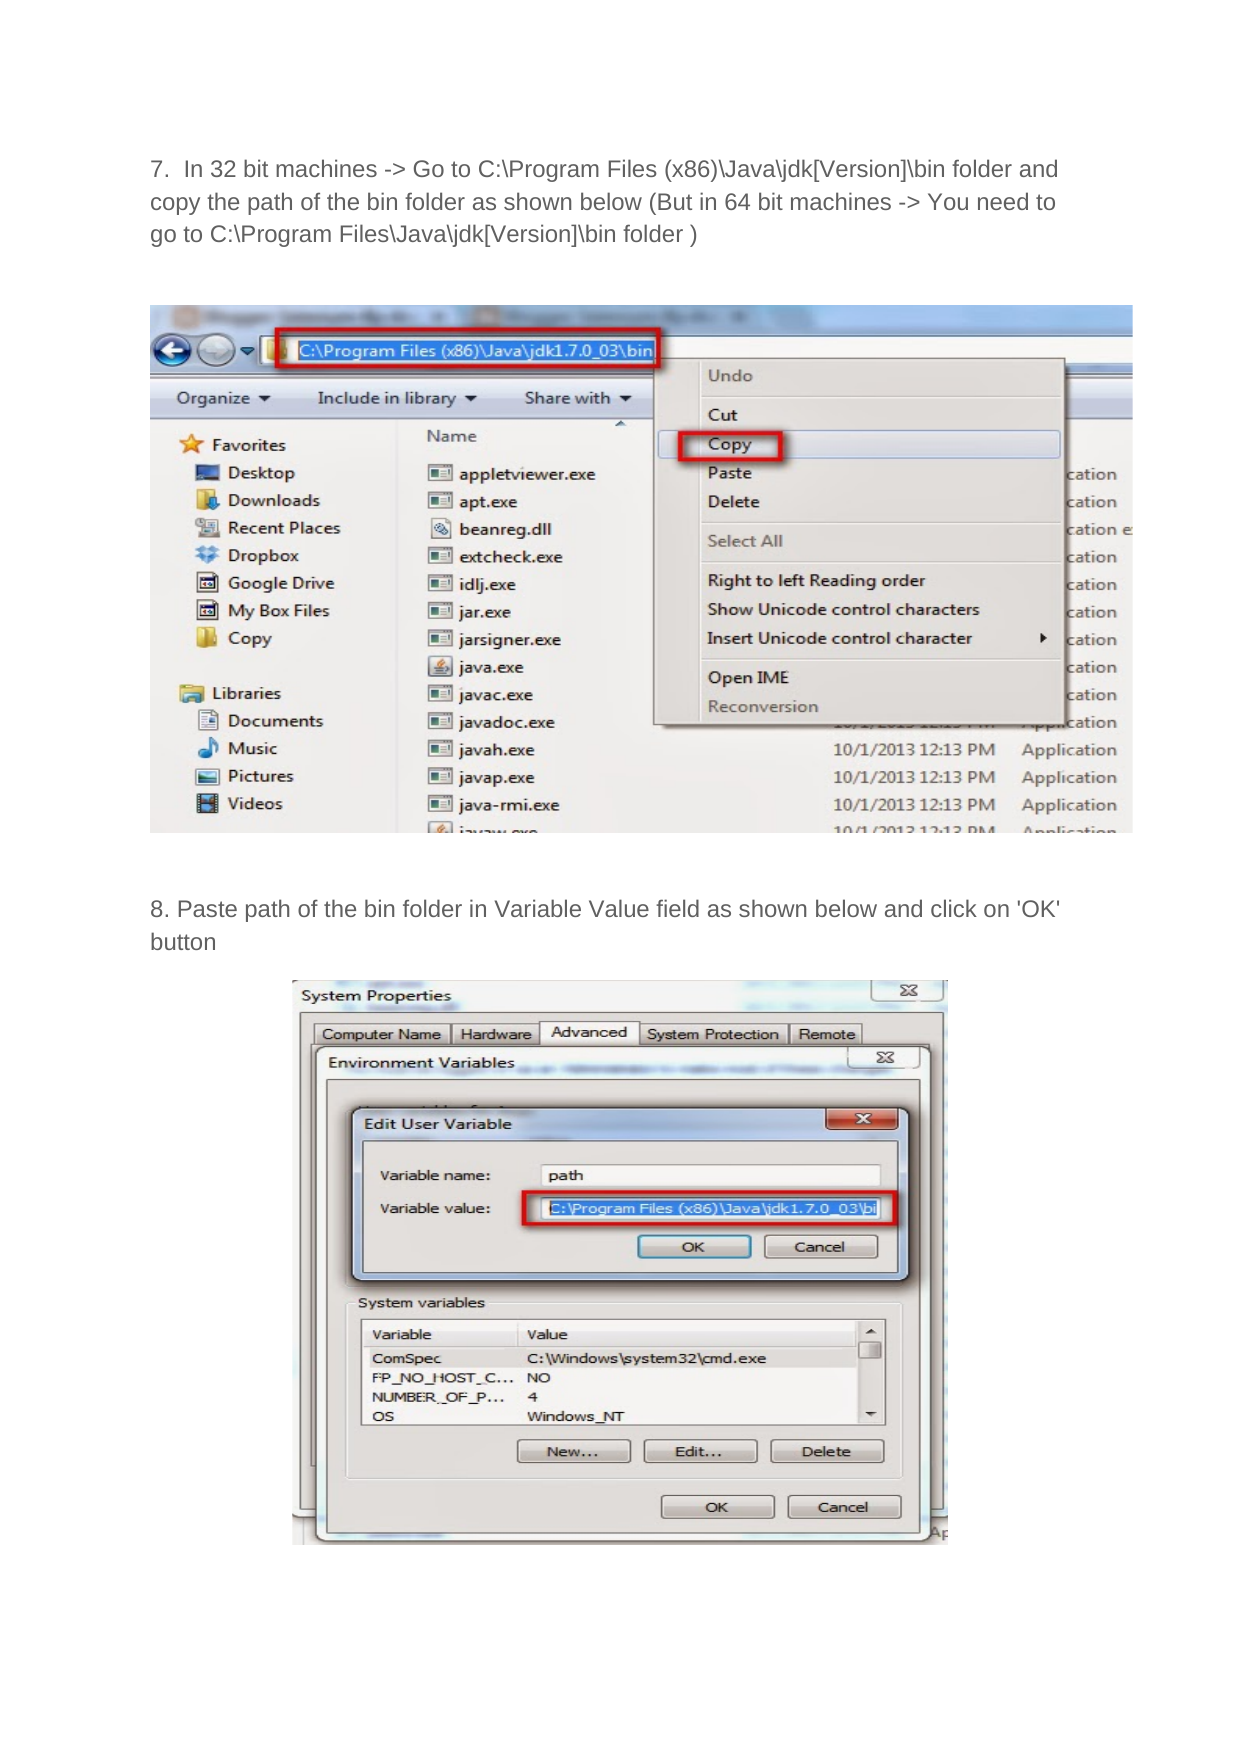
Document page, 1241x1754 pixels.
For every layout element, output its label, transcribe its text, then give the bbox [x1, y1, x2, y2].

text 7. In 32 bit machines -> Go to C:\Program Files (x86)\Java\jdk[Version]\bin folder and copy the path of the bin folder as shown below (But in 64 bit machines -> You need to go to C:\Program Files\Java\jdk[Version]\bin folder ) [150, 150, 1090, 280]
picture [292, 980, 948, 1545]
picture [150, 305, 1133, 833]
text 8. Paste path of the bin folder in Variable Value field as shown below and click on 'OK' button [150, 890, 1090, 955]
